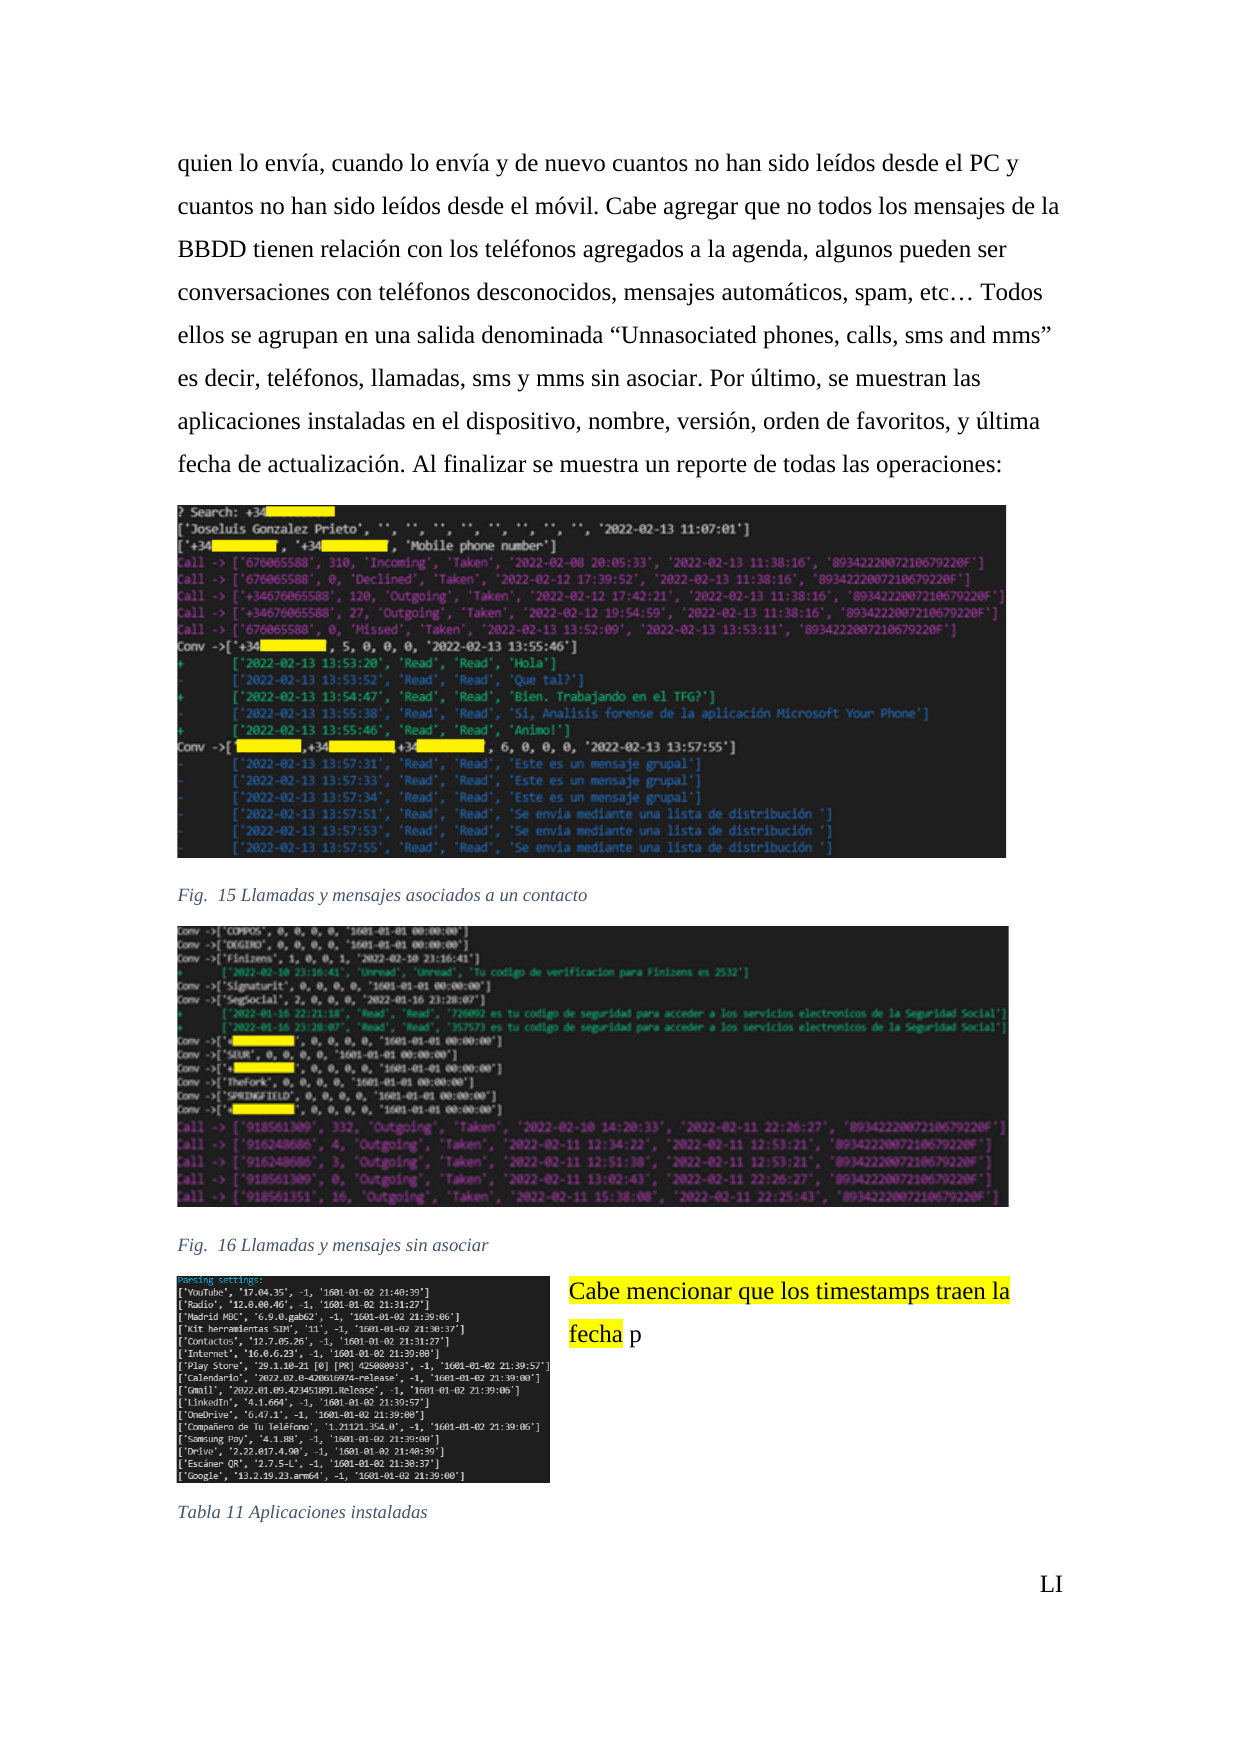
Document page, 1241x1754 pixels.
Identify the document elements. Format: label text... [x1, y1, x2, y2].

text Fig. 15 Llamadas y mensajes asociados a un contacto [177, 884, 1063, 906]
picture [177, 505, 1007, 858]
picture [176, 1276, 550, 1483]
text Cabe mencionar que los timestamps traen la fecha p [550, 1276, 1063, 1348]
text Fig. 16 Llamadas y mensajes sin asociar [177, 1233, 1063, 1255]
picture [177, 926, 1009, 1207]
